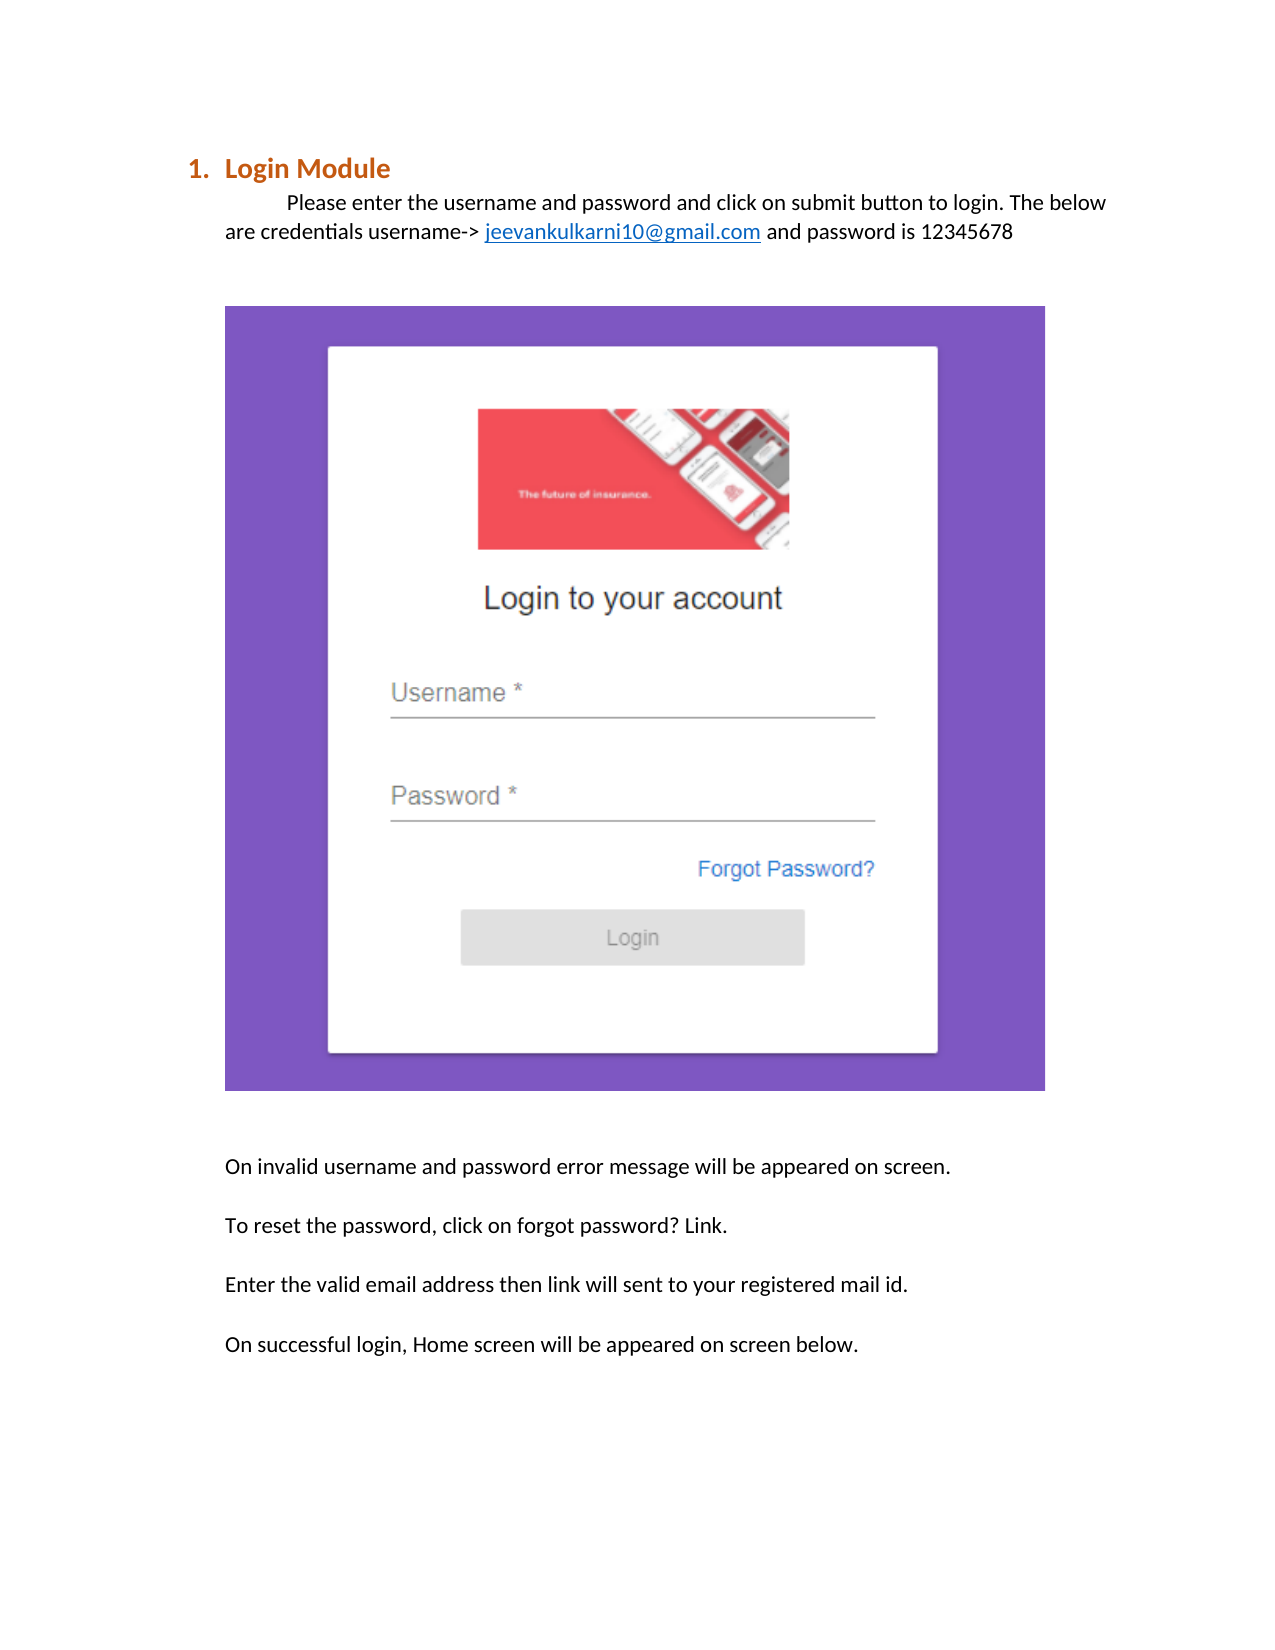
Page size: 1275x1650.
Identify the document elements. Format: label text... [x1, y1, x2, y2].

list Login Module [187, 150, 1125, 186]
picture [225, 306, 1046, 1091]
list On invalid username and password error message will be appeared on screen. [225, 1152, 1125, 1180]
list Please enter the username and password and click on submit button to login. The below are credentials username-> jeevankulkarni10@gmail.com and password is 12345678 [225, 188, 1125, 245]
list To reset the password, click on forgot password? Link. [225, 1211, 1125, 1239]
list On successful login, Home screen will be appeared on screen below. [225, 1330, 1125, 1358]
list Enter the valid email address then link will sent to your registered mail id. [225, 1271, 1125, 1299]
